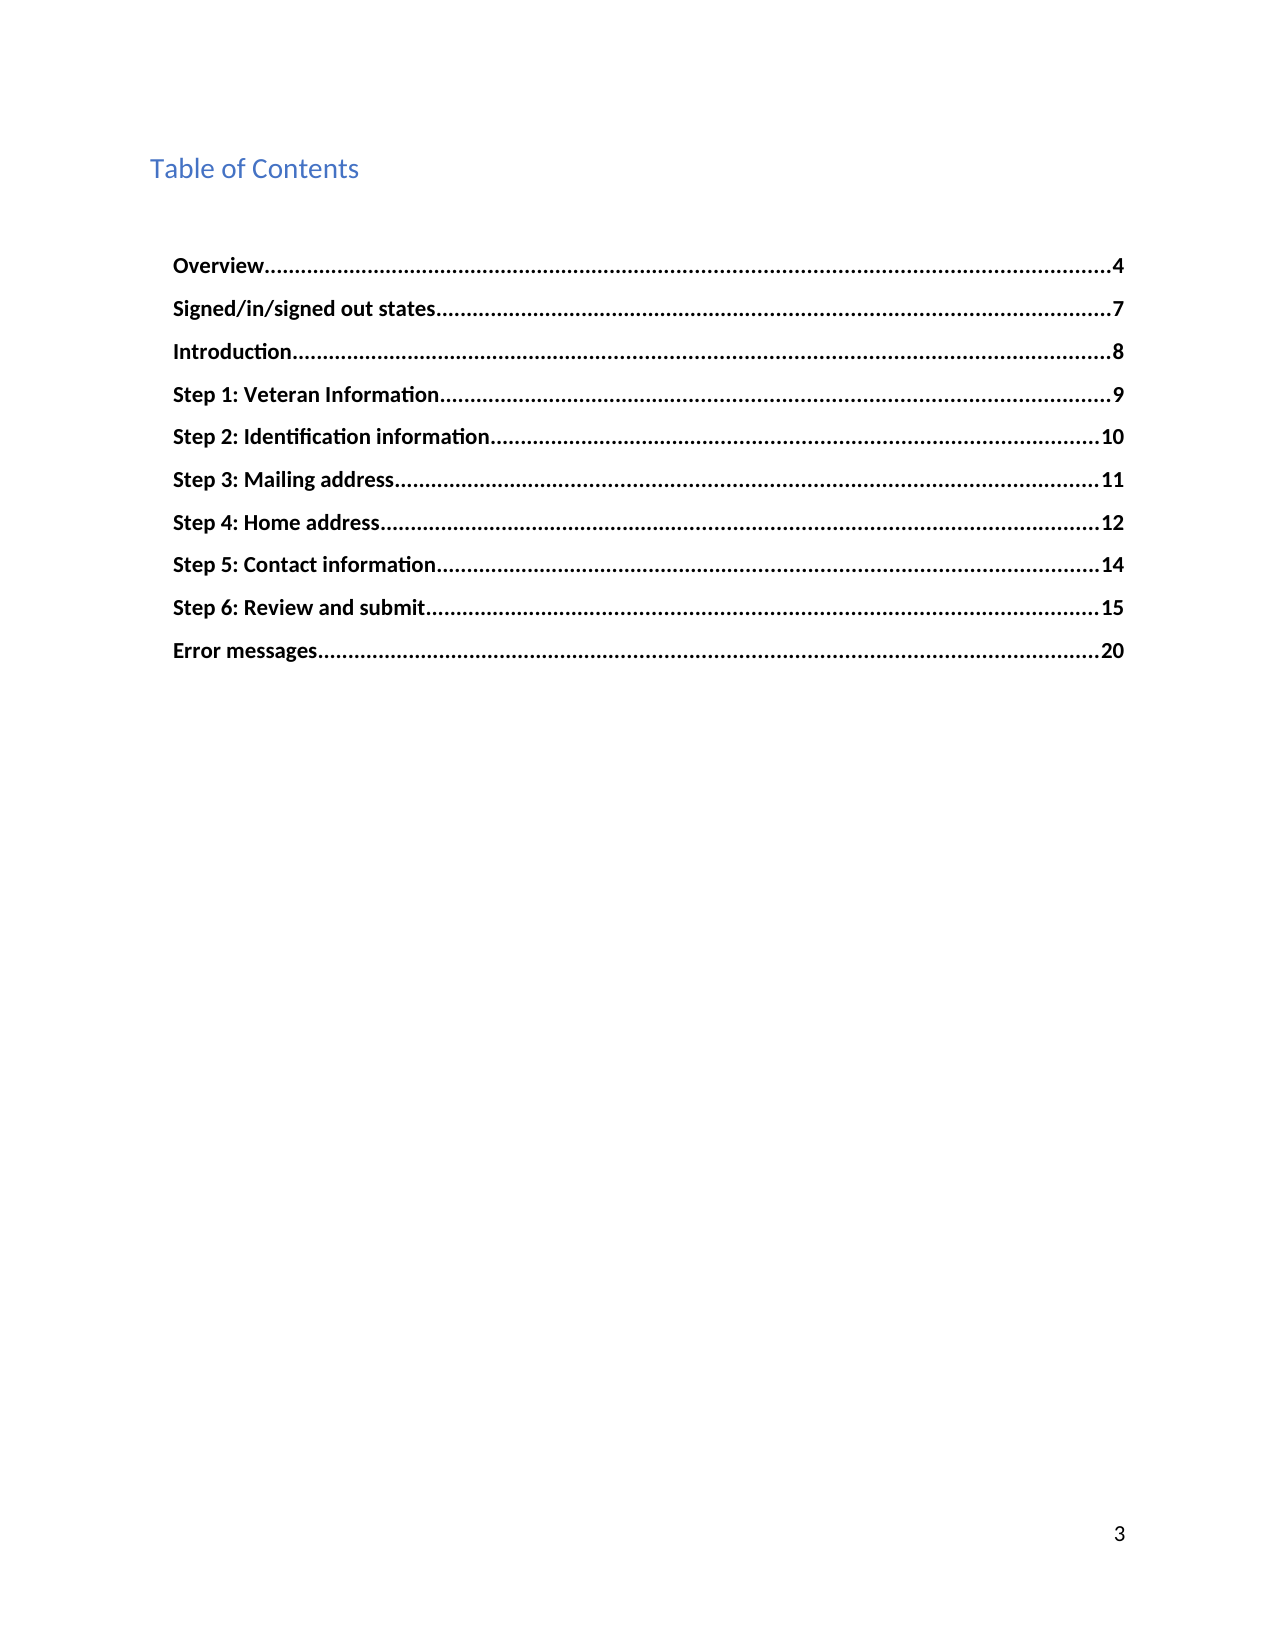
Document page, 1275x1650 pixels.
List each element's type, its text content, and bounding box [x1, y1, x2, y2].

text Table of Contents [150, 150, 1125, 186]
